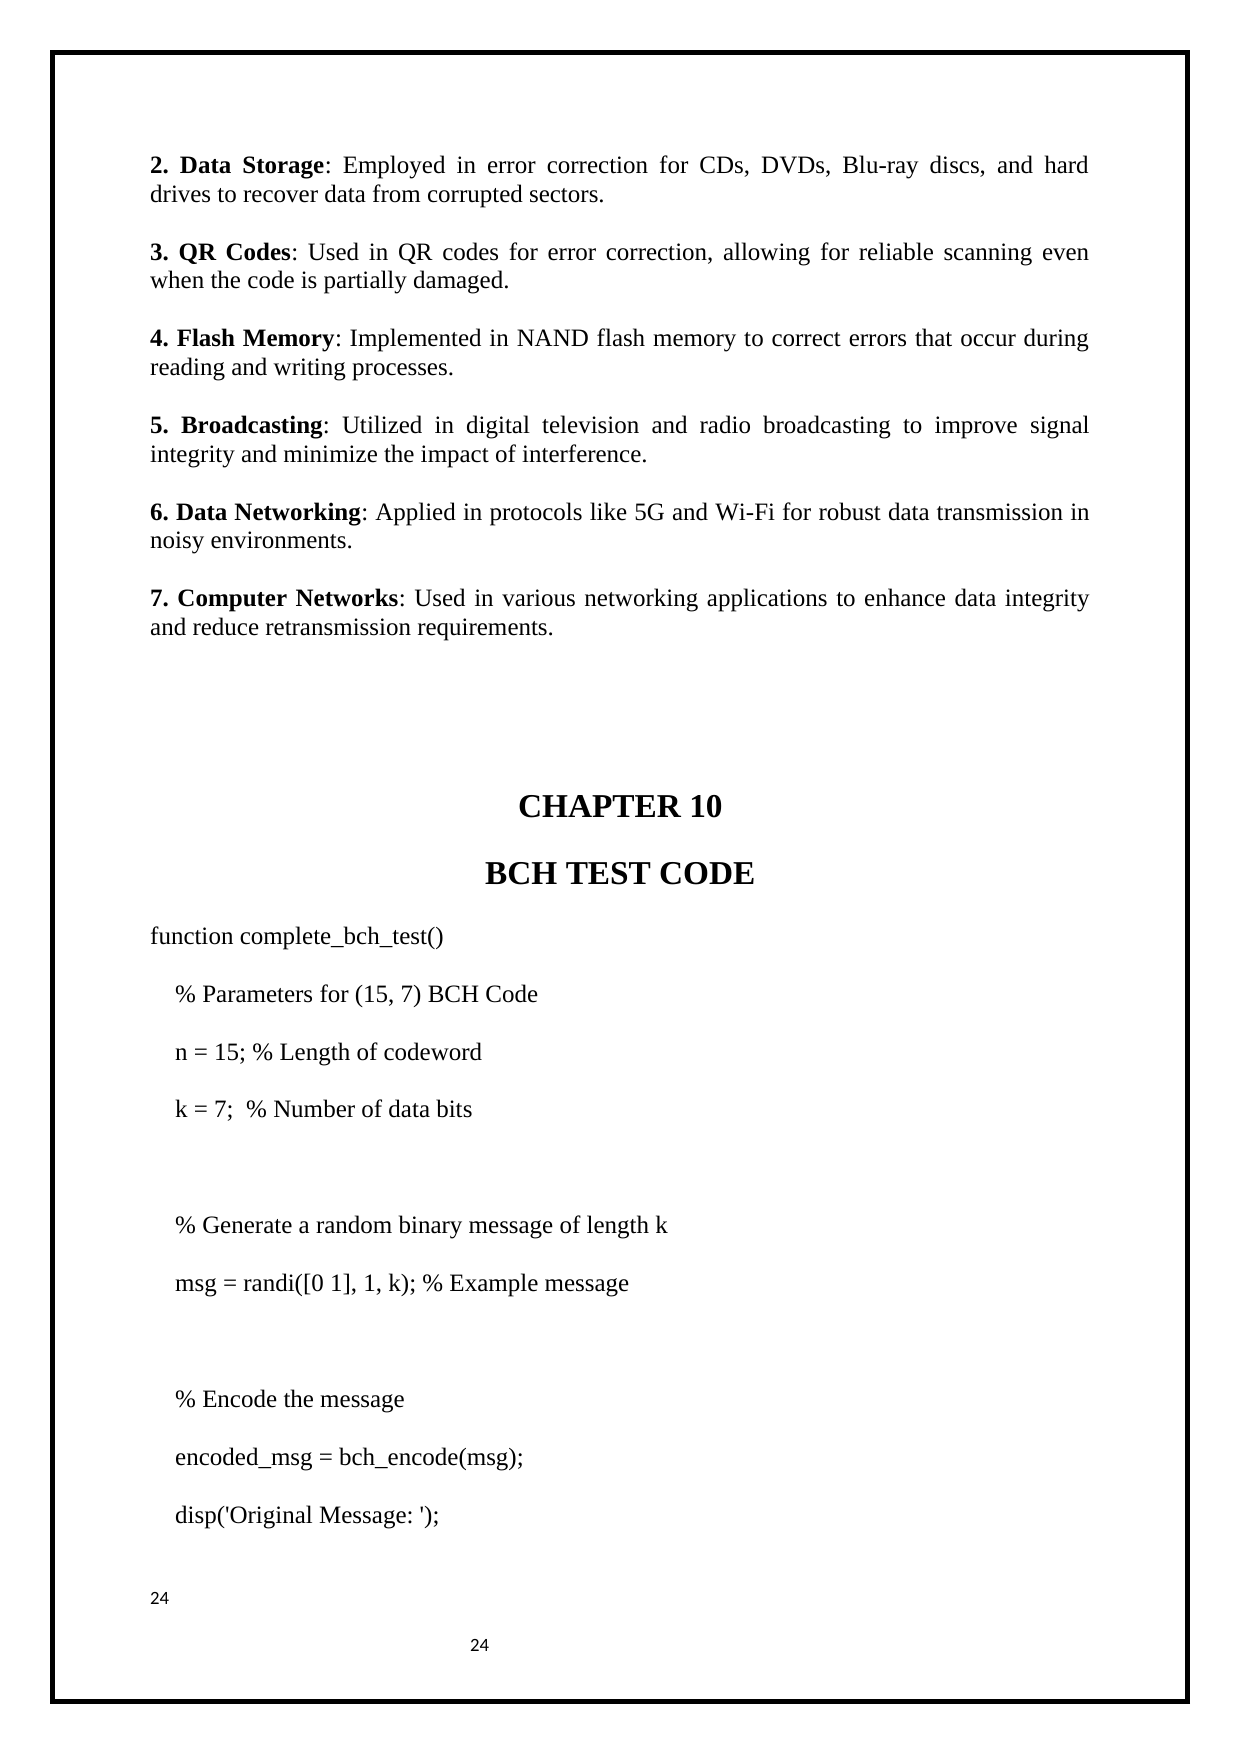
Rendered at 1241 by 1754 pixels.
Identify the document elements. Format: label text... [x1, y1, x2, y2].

text n = 15; % Length of codeword [150, 1037, 1090, 1065]
text 6. Data Networking: Applied in protocols like 5G and Wi-Fi for robust data transmission in noisy environments. [150, 497, 1090, 554]
text disp('Original Message: '); [150, 1500, 1090, 1529]
text 4. Flash Memory: Implemented in NAND flash memory to correct errors that occur during reading and writing processes. [150, 323, 1090, 381]
text CHAPTER 10 [150, 786, 1090, 824]
text 2. Data Storage: Employed in error correction for CDs, DVDs, Blu-ray discs, and hard drives to recover data from corrupted sectors. [150, 150, 1090, 207]
text 5. Broadcasting: Utilized in digital television and radio broadcasting to improve signal integrity and minimize the impact of interference. [150, 410, 1090, 467]
text encoded_msg = bch_encode(msg); [150, 1442, 1090, 1471]
text % Parameters for (15, 7) BCH Code [150, 979, 1090, 1007]
text k = 7; % Number of data bits [150, 1094, 1090, 1123]
text % Encode the message [150, 1384, 1090, 1413]
text function complete_bch_test() [150, 921, 1090, 949]
text msg = randi([0 1], 1, k); % Example message [150, 1268, 1090, 1297]
text % Generate a random binary message of length k [150, 1210, 1090, 1239]
text 3. QR Codes: Used in QR codes for error correction, allowing for reliable scanning even when the code is partially damaged. [150, 237, 1090, 294]
text 7. Computer Networks: Used in various networking applications to enhance data integrity and reduce retransmission requirements. [150, 583, 1090, 641]
text BCH TEST CODE [150, 853, 1090, 892]
